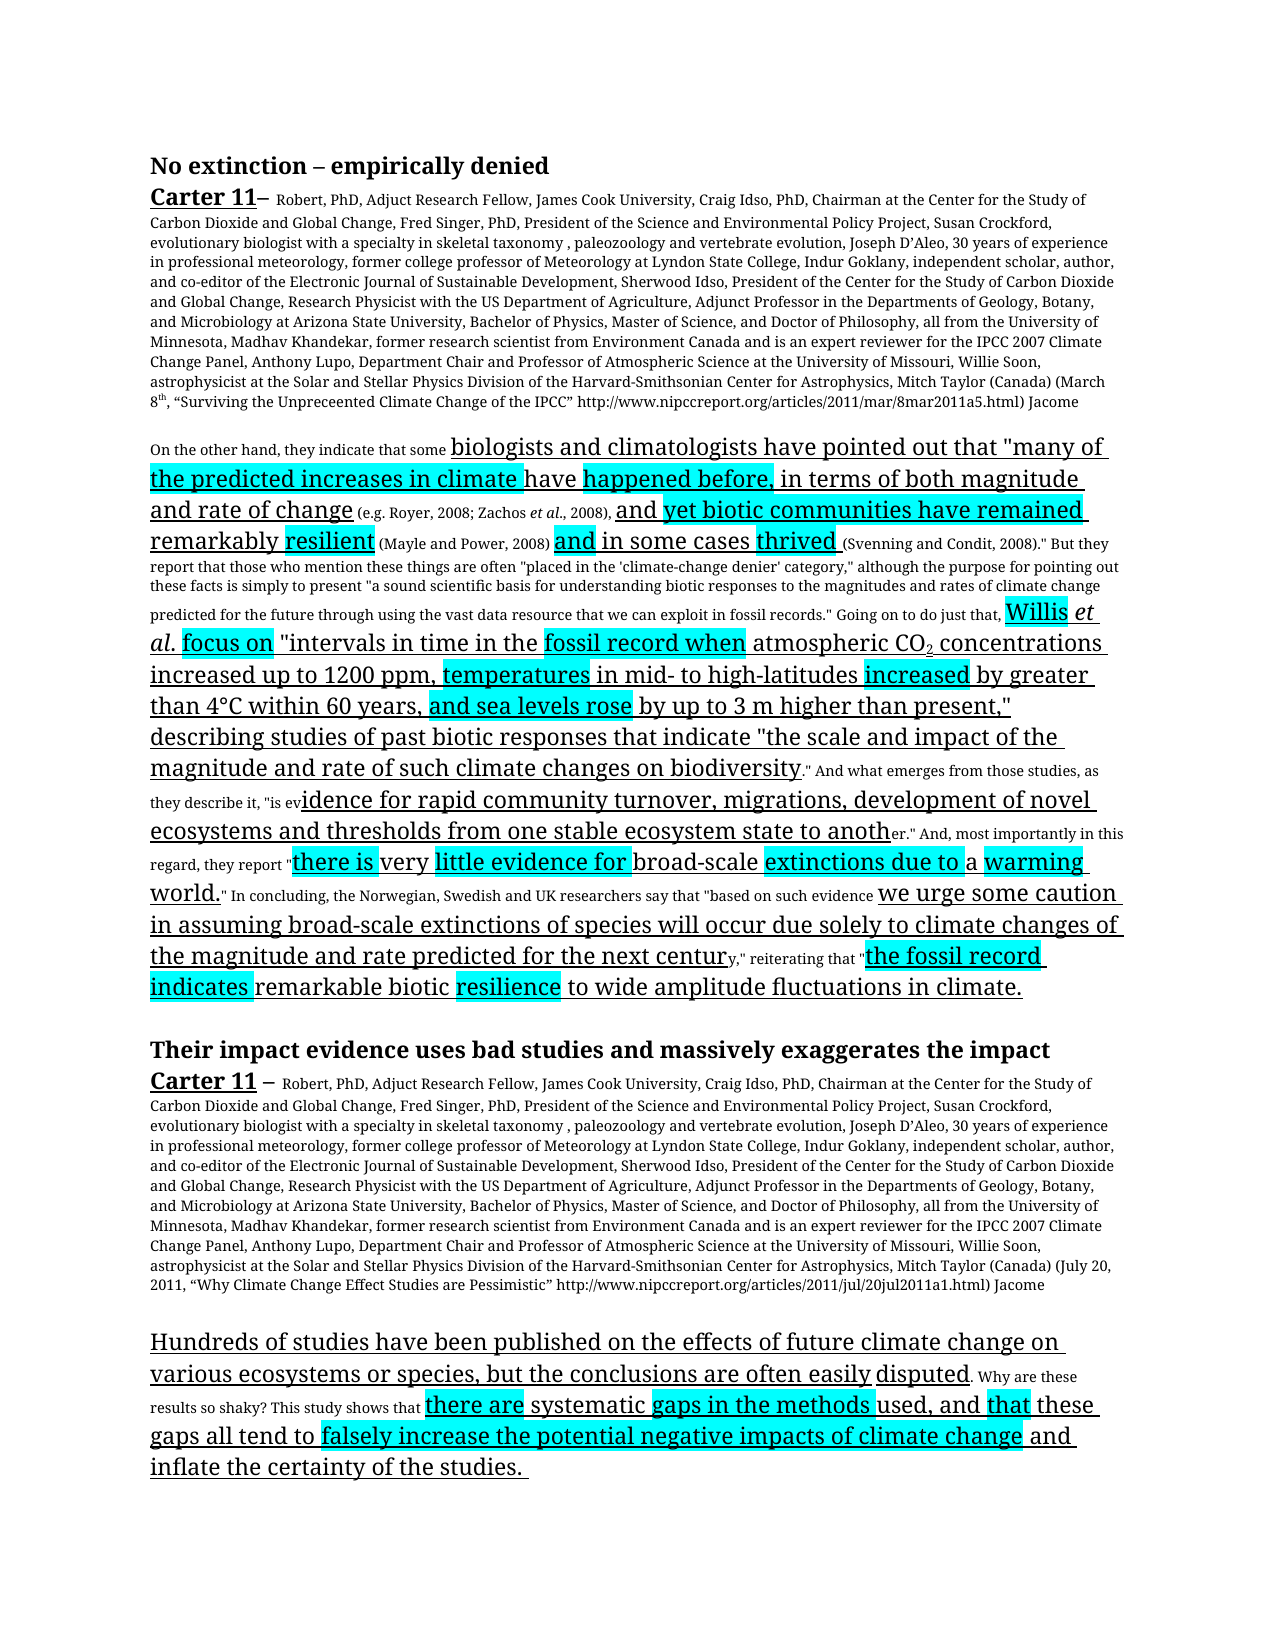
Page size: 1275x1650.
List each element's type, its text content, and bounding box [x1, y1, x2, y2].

text Carter 11– Robert, PhD, Adjuct Research Fellow, James Cook University, Craig Idso, PhD, Chairman at the Center for the Study of Carbon Dioxide and Global Change, Fred Singer, PhD, President of the Science and Environmental Policy Project, Susan Crockford, evolutionary biologist with a specialty in skeletal taxonomy , paleozoology and vertebrate evolution, Joseph D’Aleo, 30 years of experience in professional meteorology, former college professor of Meteorology at Lyndon State College, Indur Goklany, independent scholar, author, and co-editor of the Electronic Journal of Sustainable Development, Sherwood Idso, President of the Center for the Study of Carbon Dioxide and Global Change, Research Physicist with the US Department of Agriculture, Adjunct Professor in the Departments of Geology, Botany, and Microbiology at Arizona State University, Bachelor of Physics, Master of Science, and Doctor of Philosophy, all from the University of Minnesota, Madhav Khandekar, former research scientist from Environment Canada and is an expert reviewer for the IPCC 2007 Climate Change Panel, Anthony Lupo, Department Chair and Professor of Atmospheric Science at the University of Missouri, Willie Soon, astrophysicist at the Solar and Stellar Physics Division of the Harvard-Smithsonian Center for Astrophysics, Mitch Taylor (Canada) (March 8th, “Surviving the Unpreceented Climate Change of the IPCC” http://www.nipccreport.org/articles/2011/mar/8mar2011a5.html) Jacome [150, 181, 1125, 411]
text Hundreds of studies have been published on the effects of future climate change on various ecosystems or species, but the conclusions are often easily disputed. Why are these results so shaky? This study shows that there are systematic gaps in the methods used, and that these gaps all tend to falsely increase the potential negative impacts of climate change and inflate the certainty of the studies. [150, 1326, 1125, 1483]
subtitle No extinction – empirically denied [150, 150, 1125, 181]
subtitle Their impact evidence uses bad studies and massively exaggerates the impact [150, 1034, 1125, 1065]
text Carter 11 – Robert, PhD, Adjuct Research Fellow, James Cook University, Craig Idso, PhD, Chairman at the Center for the Study of Carbon Dioxide and Global Change, Fred Singer, PhD, President of the Science and Environmental Policy Project, Susan Crockford, evolutionary biologist with a specialty in skeletal taxonomy , paleozoology and vertebrate evolution, Joseph D’Aleo, 30 years of experience in professional meteorology, former college professor of Meteorology at Lyndon State College, Indur Goklany, independent scholar, author, and co-editor of the Electronic Journal of Sustainable Development, Sherwood Idso, President of the Center for the Study of Carbon Dioxide and Global Change, Research Physicist with the US Department of Agriculture, Adjunct Professor in the Departments of Geology, Botany, and Microbiology at Arizona State University, Bachelor of Physics, Master of Science, and Doctor of Philosophy, all from the University of Minnesota, Madhav Khandekar, former research scientist from Environment Canada and is an expert reviewer for the IPCC 2007 Climate Change Panel, Anthony Lupo, Department Chair and Professor of Atmospheric Science at the University of Missouri, Willie Soon, astrophysicist at the Solar and Stellar Physics Division of the Harvard-Smithsonian Center for Astrophysics, Mitch Taylor (Canada) (July 20, 2011, “Why Climate Change Effect Studies are Pessimistic” http://www.nipccreport.org/articles/2011/jul/20jul2011a1.html) Jacome [150, 1065, 1125, 1295]
text On the other hand, they indicate that some biologists and climatologists have pointed out that "many of the predicted increases in climate have happened before, in terms of both magnitude and rate of change (e.g. Royer, 2008; Zachos et al., 2008), and yet biotic communities have remained remarkably resilient (Mayle and Power, 2008) and in some cases thrived (Svenning and Condit, 2008)." But they report that those who mention these things are often "placed in the 'climate-change denier' category," although the purpose for pointing out these facts is simply to present "a sound scientific basis for understanding biotic responses to the magnitudes and rates of climate change predicted for the future through using the vast data resource that we can exploit in fossil records." Going on to do just that, Willis et al. focus on "intervals in time in the fossil record when atmospheric CO2 concentrations increased up to 1200 ppm, temperatures in mid- to high-latitudes increased by greater than 4°C within 60 years, and sea levels rose by up to 3 m higher than present," describing studies of past biotic responses that indicate "the scale and impact of the magnitude and rate of such climate changes on biodiversity." And what emerges from those studies, as they describe it, "is evidence for rapid community turnover, migrations, development of novel ecosystems and thresholds from one stable ecosystem state to another." And, most importantly in this regard, they report "there is very little evidence for broad-scale extinctions due to a warming world." In concluding, the Norwegian, Swedish and UK researchers say that "based on such evidence we urge some caution in assuming broad-scale extinctions of species will occur due solely to climate changes of the magnitude and rate predicted for the next century," reiterating that "the fossil record indicates remarkable biotic resilience to wide amplitude fluctuations in climate. [150, 431, 1125, 1002]
